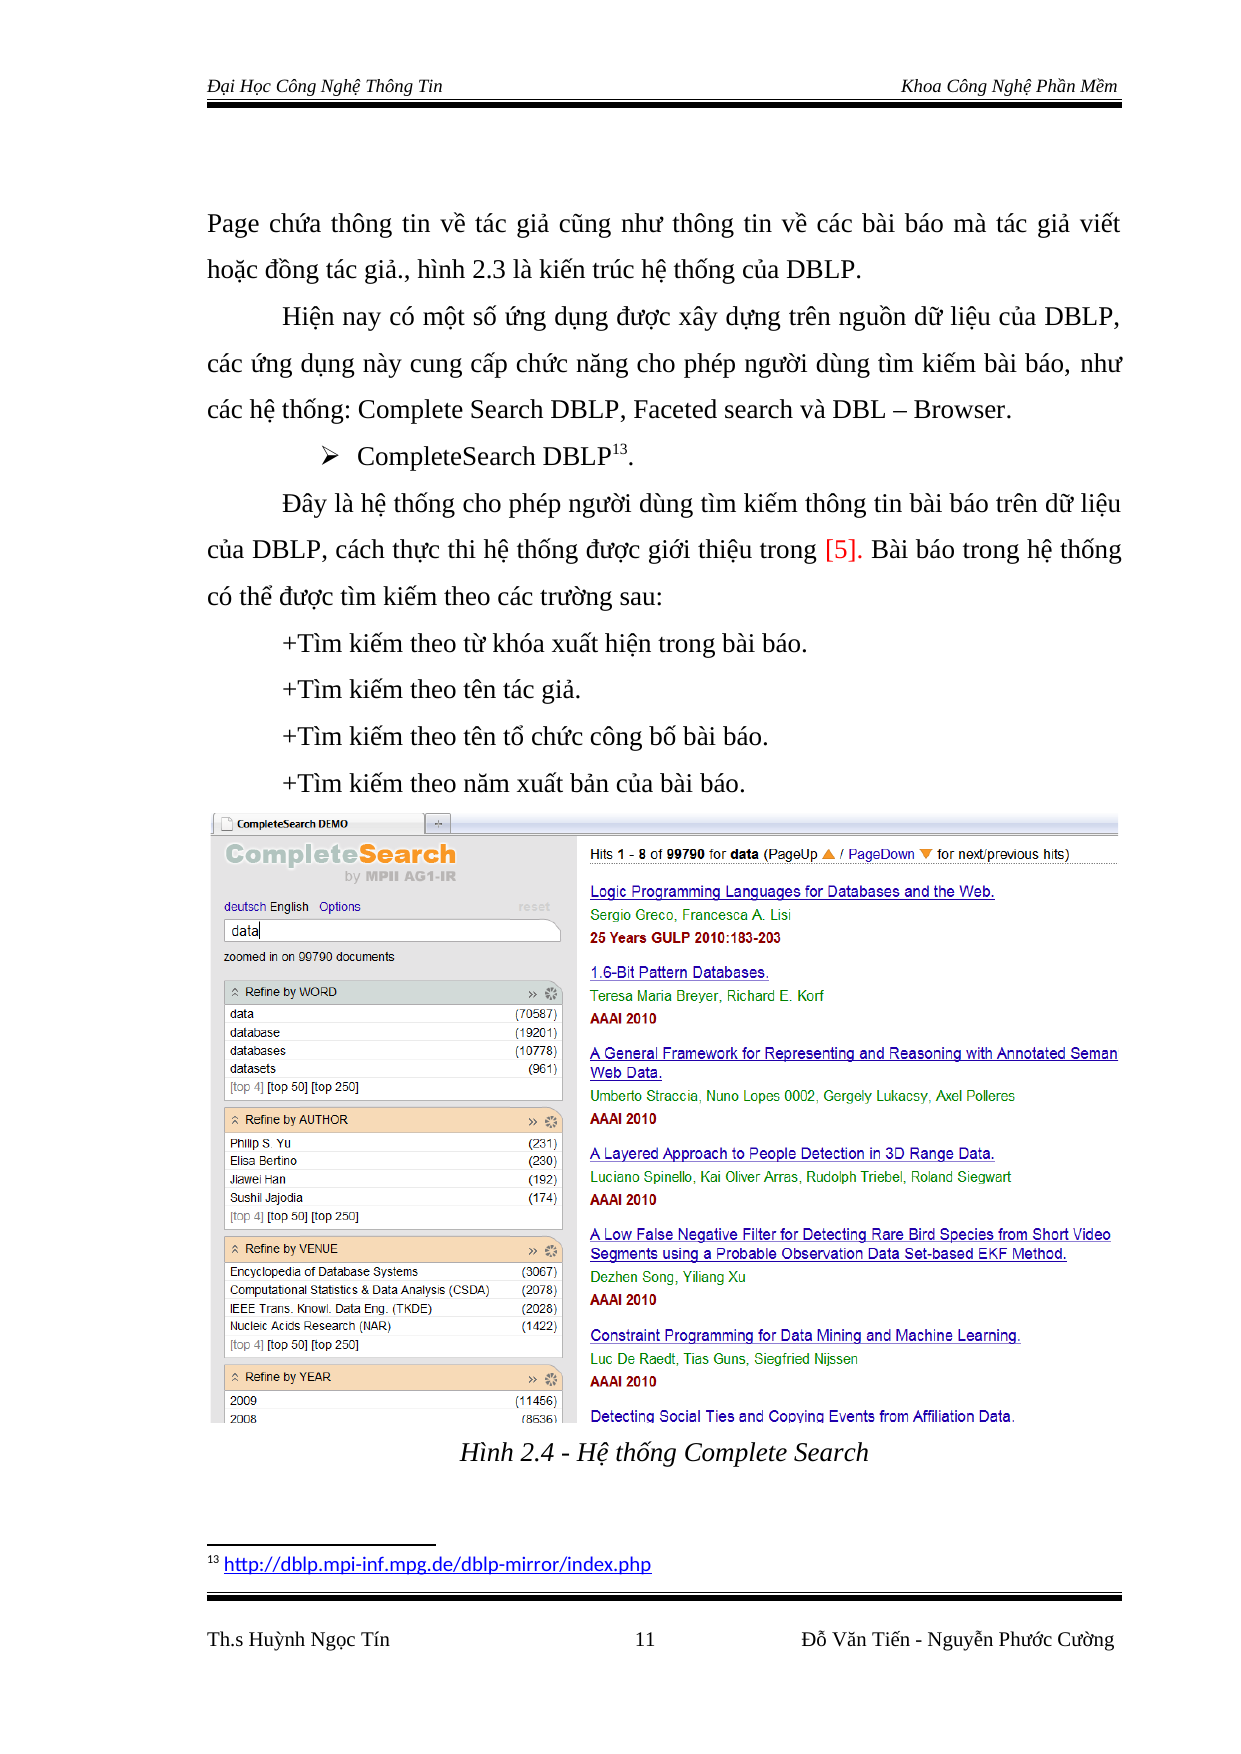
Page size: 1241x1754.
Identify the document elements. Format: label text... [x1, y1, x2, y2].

text +Tìm kiếm theo từ khóa xuất hiện trong bài báo. [207, 627, 1122, 658]
text Đây là hệ thống cho phép người dùng tìm kiếm thông tin bài báo trên dữ liệu của DBLP, cách thực thi hệ thống được giới thiệu trong [5]. Bài báo trong hệ thống có thể được tìm kiếm theo các trường sau: [207, 487, 1122, 611]
text +Tìm kiếm theo năm xuất bản của bài báo. [207, 767, 1122, 798]
text +Tìm kiếm theo tên tác giả. [207, 674, 1122, 705]
subtitle Hình 2.4 - Hệ thống Complete Search [207, 1437, 1122, 1468]
list CompleteSearch DBLP. [319, 440, 1122, 471]
text +Tìm kiếm theo tên tổ chức công bố bài báo. [207, 720, 1122, 751]
picture [210, 813, 1119, 1423]
